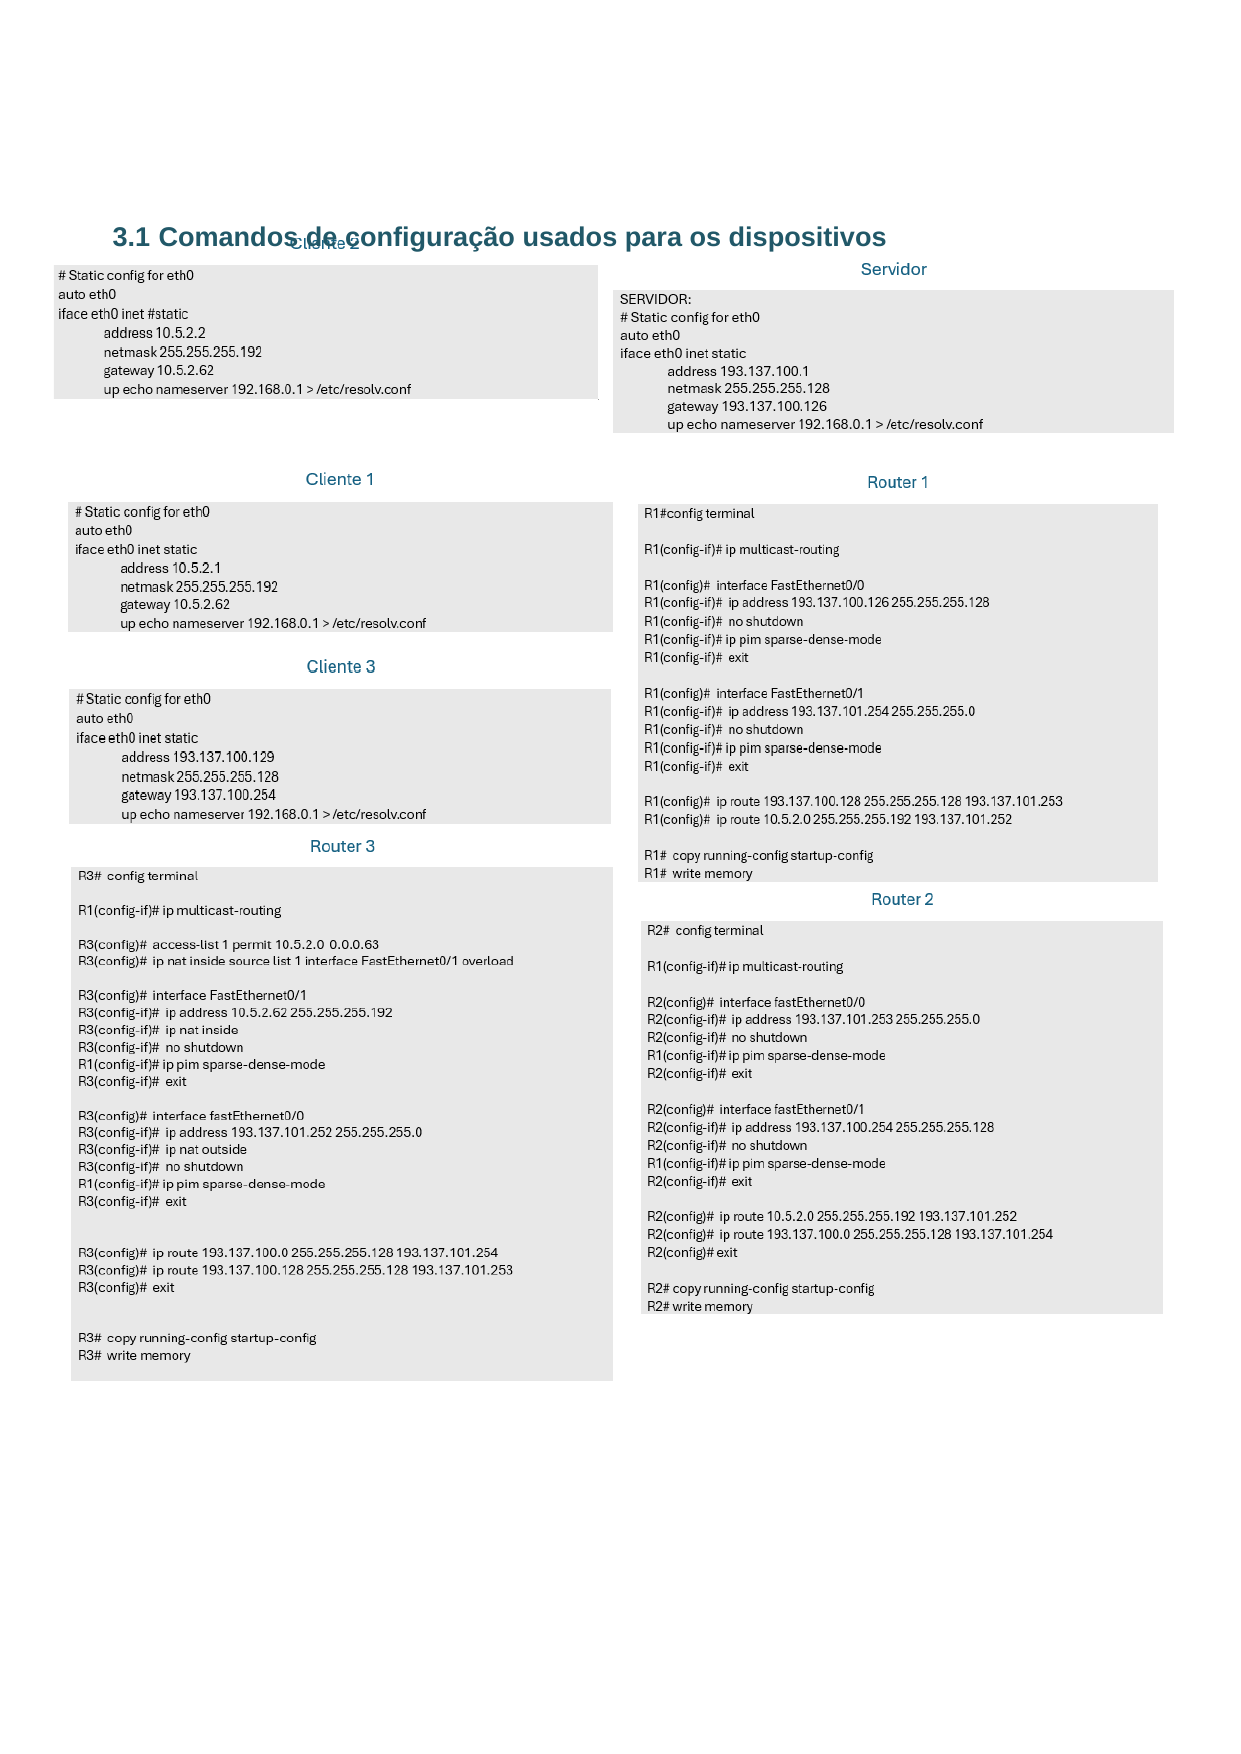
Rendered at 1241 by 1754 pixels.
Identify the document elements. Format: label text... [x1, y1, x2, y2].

picture [63, 645, 624, 1385]
subtitle Comandos de configuração usados para os dispositivos [112, 221, 1165, 252]
picture [54, 468, 619, 636]
picture [53, 238, 599, 400]
picture [612, 262, 1179, 438]
picture [629, 474, 1175, 1325]
